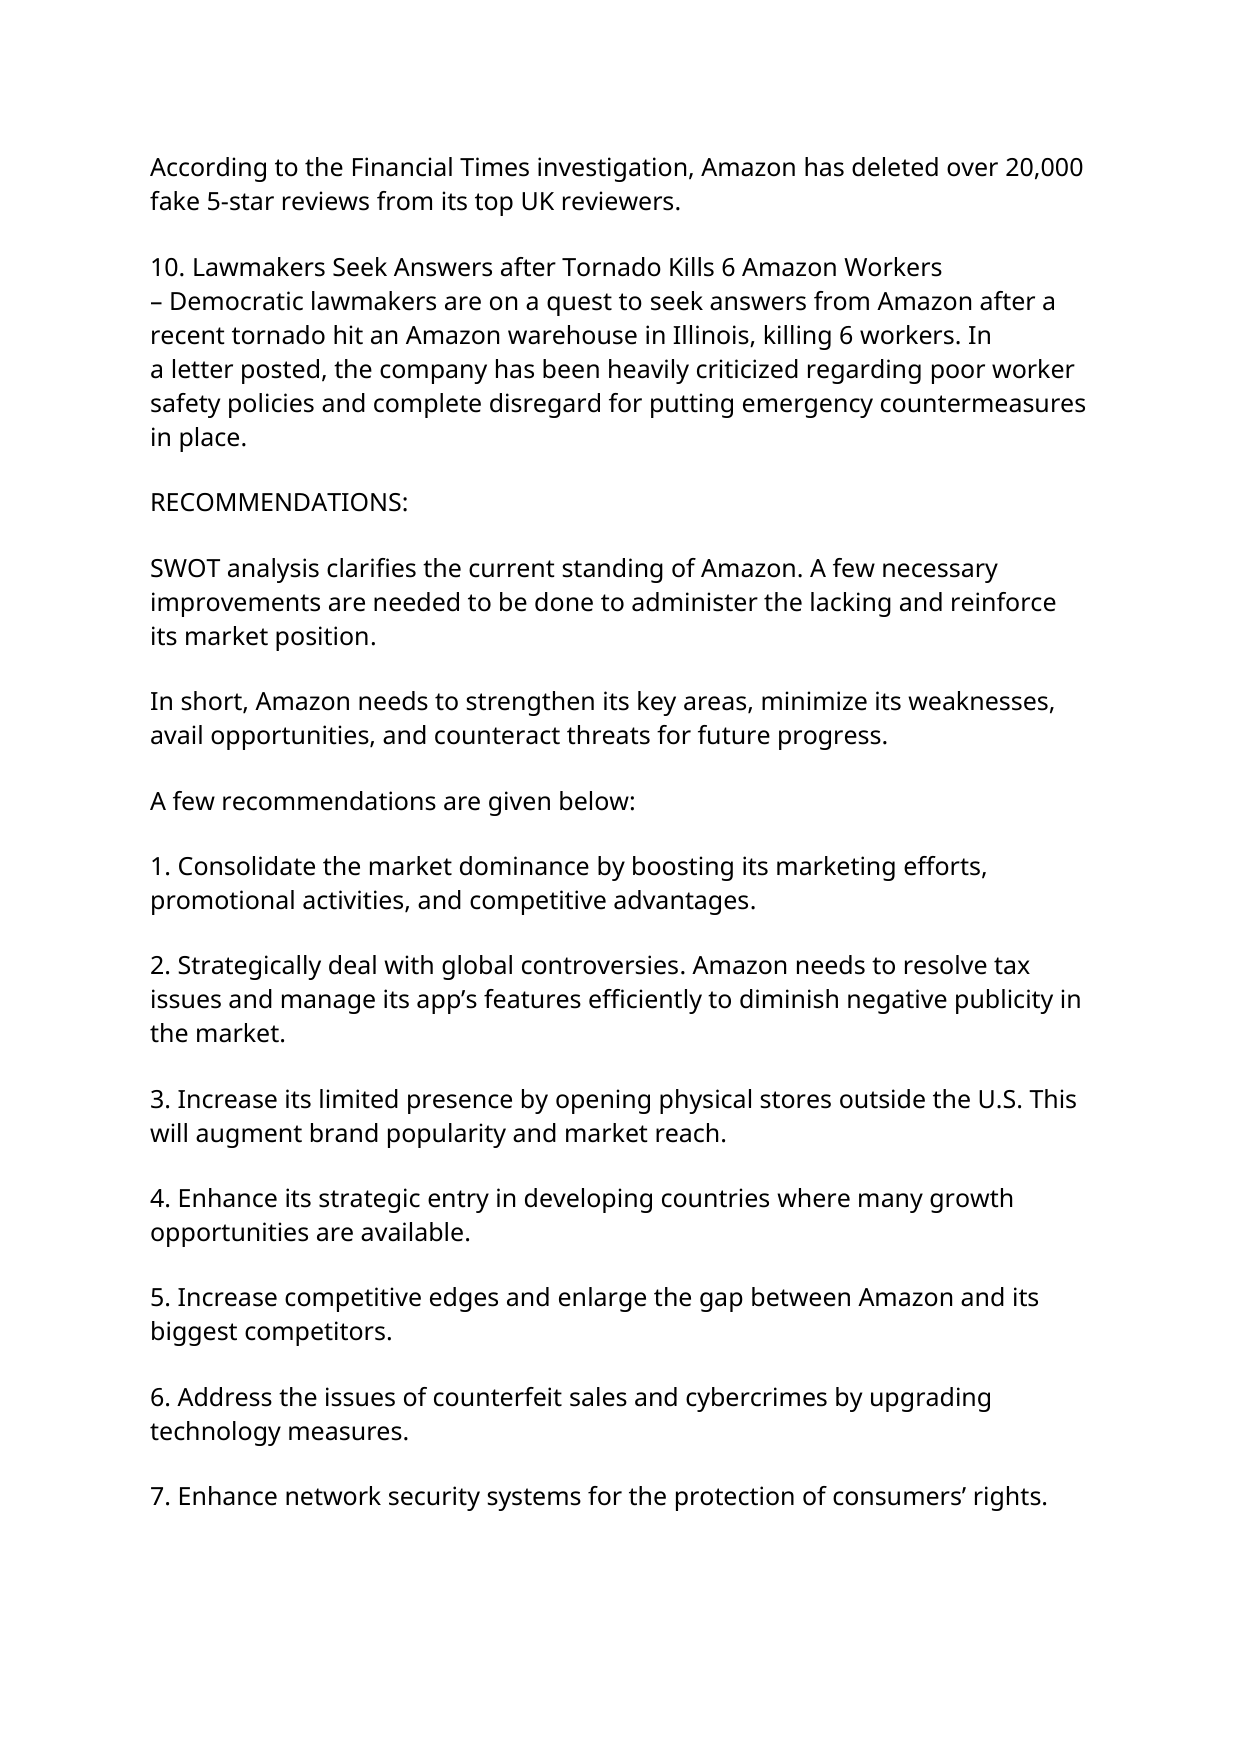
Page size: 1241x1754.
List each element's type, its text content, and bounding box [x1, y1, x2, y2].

text 6. Address the issues of counterfeit sales and cybercrimes by upgrading technology measures. [150, 1379, 1090, 1447]
text 3. Increase its limited presence by opening physical stores outside the U.S. This will augment brand popularity and market reach. [150, 1081, 1090, 1149]
text SWOT analysis clarifies the current standing of Amazon. A few necessary improvements are needed to be done to administer the lacking and reinforce its market position. [150, 550, 1090, 652]
text In short, Amazon needs to strengthen its key areas, minimize its weaknesses, avail opportunities, and counteract threats for future progress. [150, 684, 1090, 752]
text 2. Strategically deal with global controversies. Amazon needs to resolve tax issues and manage its app’s features efficiently to diminish negative publicity in the market. [150, 948, 1090, 1050]
text RECOMMENDATIONS: [150, 485, 1090, 519]
text A few recommendations are given below: [150, 783, 1090, 817]
text According to the Financial Times investigation, Amazon has deleted over 20,000 fake 5-star reviews from its top UK reviewers. [150, 150, 1090, 218]
text 10. Lawmakers Seek Answers after Tornado Kills 6 Amazon Workers – Democratic lawmakers are on a quest to seek answers from Amazon after a recent tornado hit an Amazon warehouse in Illinois, killing 6 workers. In a letter posted, the company has been heavily criticized regarding poor worker safety policies and complete disregard for putting emergency countermeasures in place. [150, 249, 1090, 454]
text 1. Consolidate the market dominance by boosting its marketing efforts, promotional activities, and competitive advantages. [150, 848, 1090, 917]
text 5. Increase competitive edges and enlarge the gap between Amazon and its biggest competitors. [150, 1280, 1090, 1348]
text 4. Enhance its strategic entry in developing countries where many growth opportunities are available. [150, 1181, 1090, 1249]
text 7. Enhance network security systems for the protection of consumers’ rights. [150, 1479, 1090, 1513]
